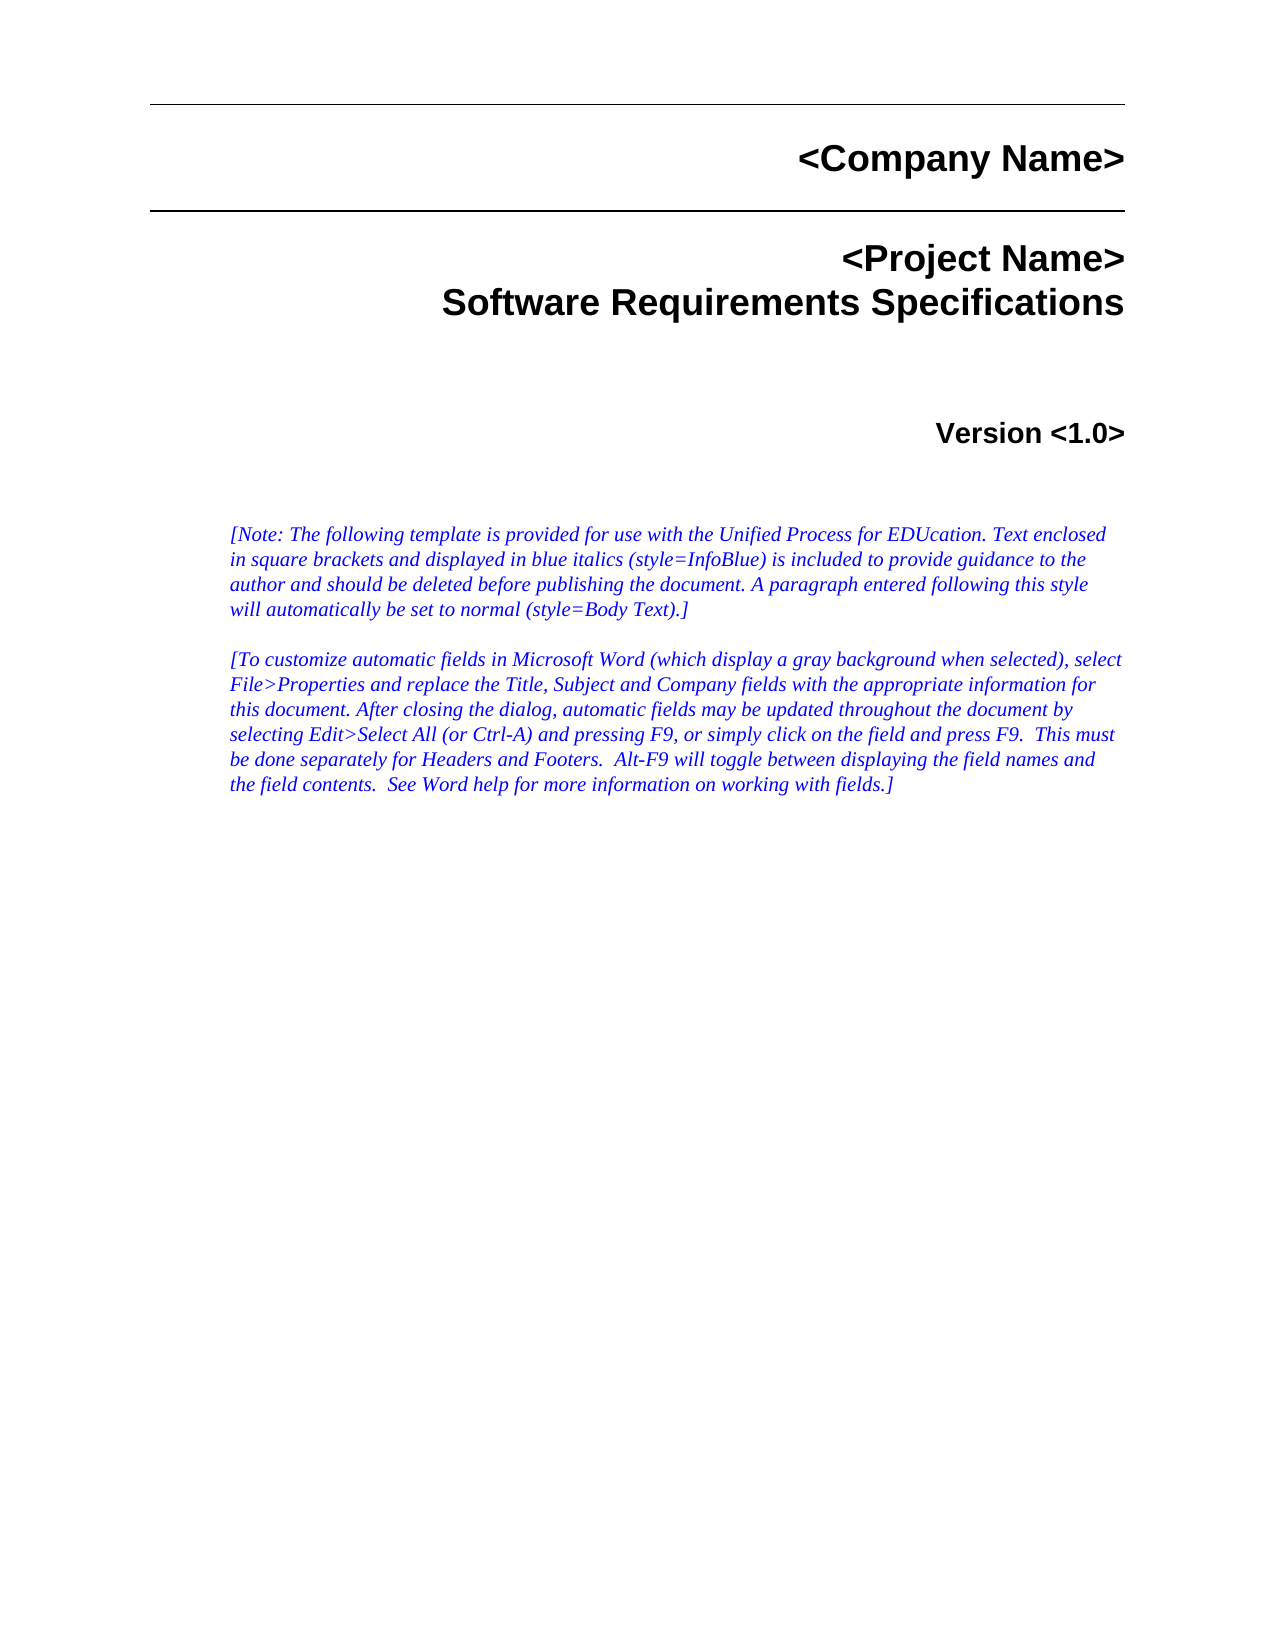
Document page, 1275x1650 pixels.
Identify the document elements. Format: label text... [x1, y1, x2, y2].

title <Project Name> [150, 237, 1125, 280]
text [To customize automatic fields in Microsoft Word (which display a gray background when selected), select File>Properties and replace the Title, Subject and Company fields with the appropriate information for this document. After closing the dialog, automatic fields may be updated throughout the document by selecting Edit>Select All (or Ctrl-A) and pressing F9, or simply click on the field and press F9. This must be done separately for Headers and Footers. Alt-F9 will toggle between displaying the field names and the field contents. See Word help for more information on working with fields.] [229, 646, 1125, 796]
text [Note: The following template is provided for use with the Unified Process for EDUcation. Text enclosed in square brackets and displayed in blue italics (style=InfoBlue) is included to provide guidance to the author and should be deleted before publishing the document. A paragraph entered following this style will automatically be set to normal (style=Body Text).] [229, 521, 1125, 621]
title Version <1.0> [150, 416, 1125, 449]
